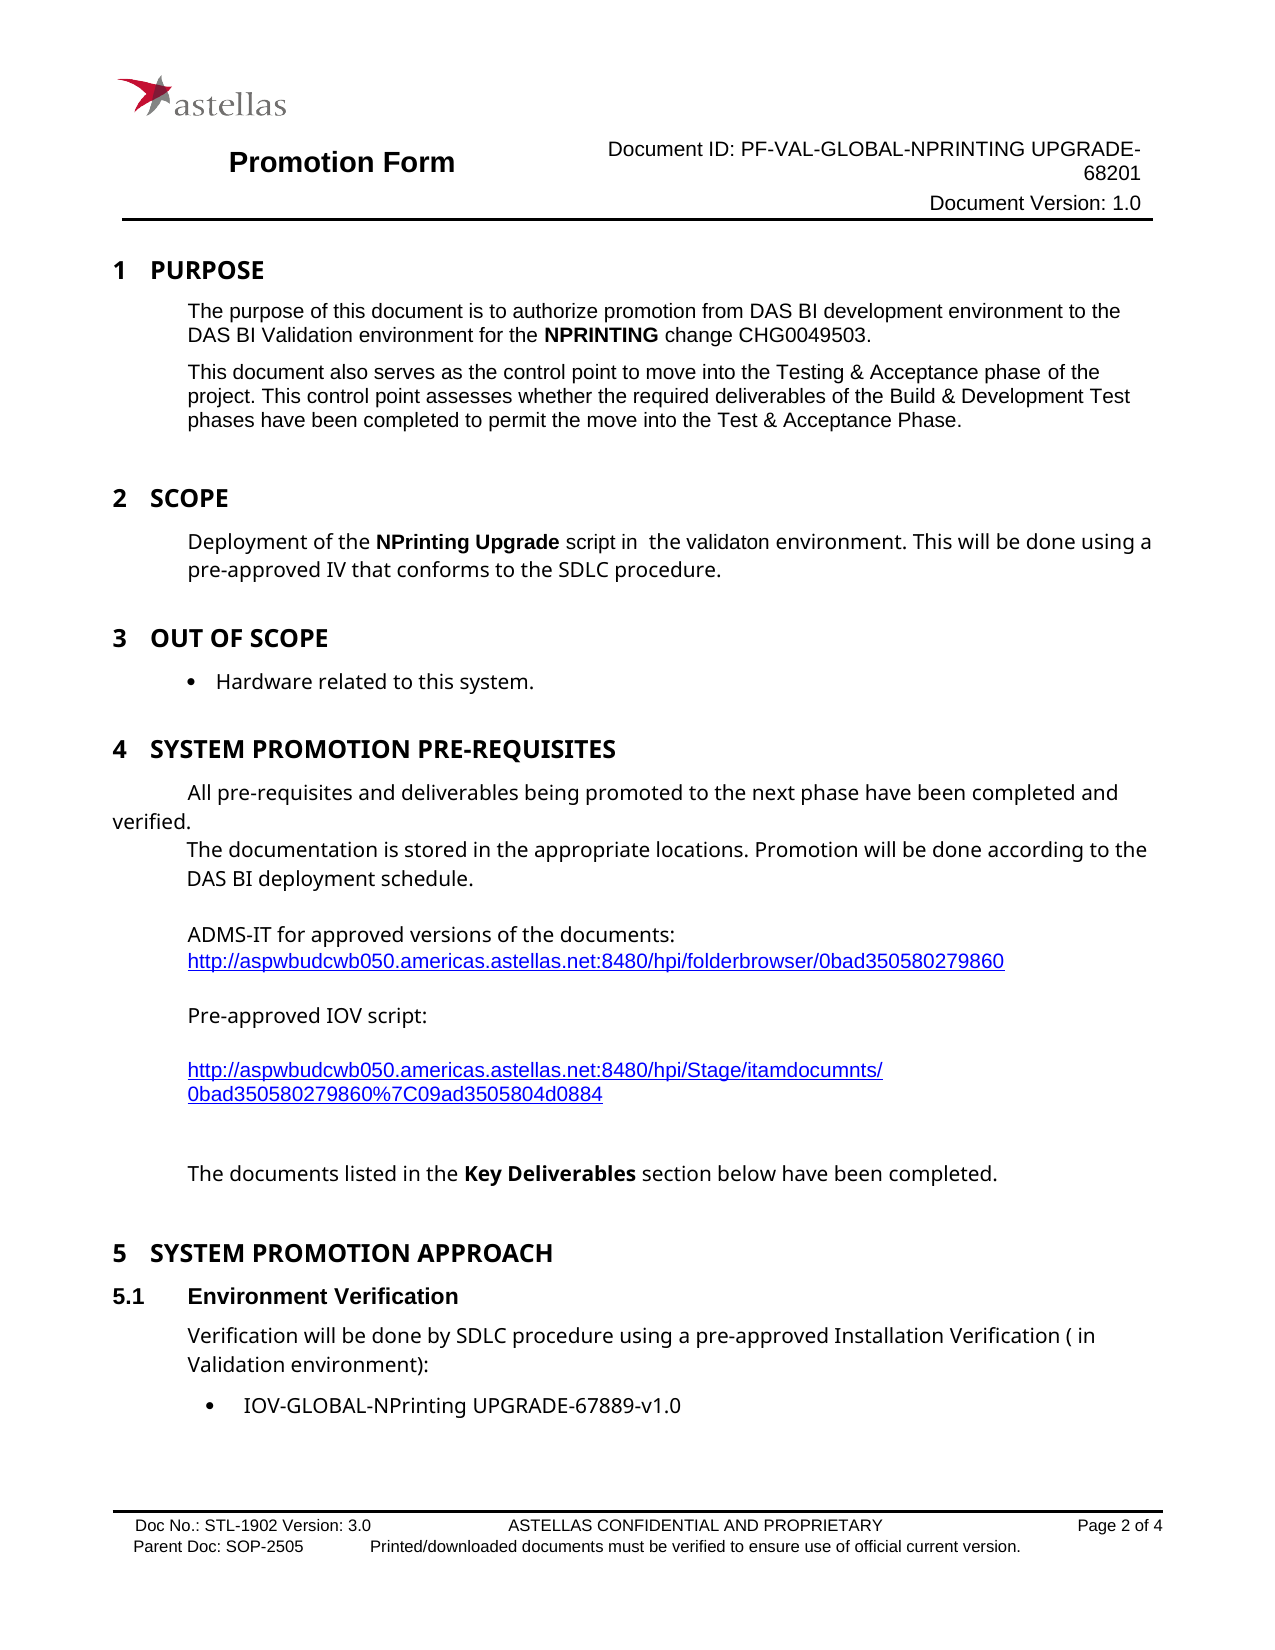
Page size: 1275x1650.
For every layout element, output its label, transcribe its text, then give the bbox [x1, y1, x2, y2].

text This document also serves as the control point to move into the Testing & Acceptance phase of the project. This control point assesses whether the required deliverables of the Build & Development Test phases have been completed to permit the move into the Test & Acceptance Phase. [187, 360, 1162, 432]
list Hardware related to this system. [187, 667, 1162, 695]
list IOV-GLOBAL-NPrinting UPGRADE-67889-v1.0 [206, 1391, 1162, 1419]
text Pre-approved IOV script: [187, 1001, 1162, 1030]
text Deployment of the NPrinting Upgrade script in the validaton environment. This will be done using a pre-approved IV that conforms to the SDLC procedure. [187, 527, 1162, 584]
subtitle Scope [112, 481, 1162, 514]
text The documents listed in the Key Deliverables section below have been completed. [187, 1159, 1162, 1187]
text http://aspwbudcwb050.americas.astellas.net:8480/hpi/folderbrowser/0bad350580279860 [187, 949, 1162, 973]
subtitle Purpose [112, 253, 1162, 287]
text All pre-requisites and deliverables being promoted to the next phase have been completed and verified. [112, 778, 1162, 835]
subtitle Environment Verification [112, 1283, 1162, 1309]
subtitle System Promotion approach [112, 1236, 1162, 1270]
text http://aspwbudcwb050.americas.astellas.net:8480/hpi/Stage/itamdocumnts/0bad350580279860%7C09ad3505804d0884 [187, 1058, 1162, 1106]
text ADMS-IT for approved versions of the documents: [112, 921, 1162, 949]
subtitle System promotion pre-requisites [112, 732, 1162, 766]
picture [112, 75, 293, 119]
text Verification will be done by SDLC procedure using a pre-approved Installation Verification ( in Validation environment): [187, 1321, 1162, 1378]
subtitle Out of Scope [112, 620, 1162, 654]
text The purpose of this document is to authorize promotion from DAS BI development environment to the DAS BI Validation environment for the NPRINTING change CHG0049503. [187, 299, 1162, 347]
text The documentation is stored in the appropriate locations. Promotion will be done according to the DAS BI deployment schedule. [186, 835, 1162, 892]
